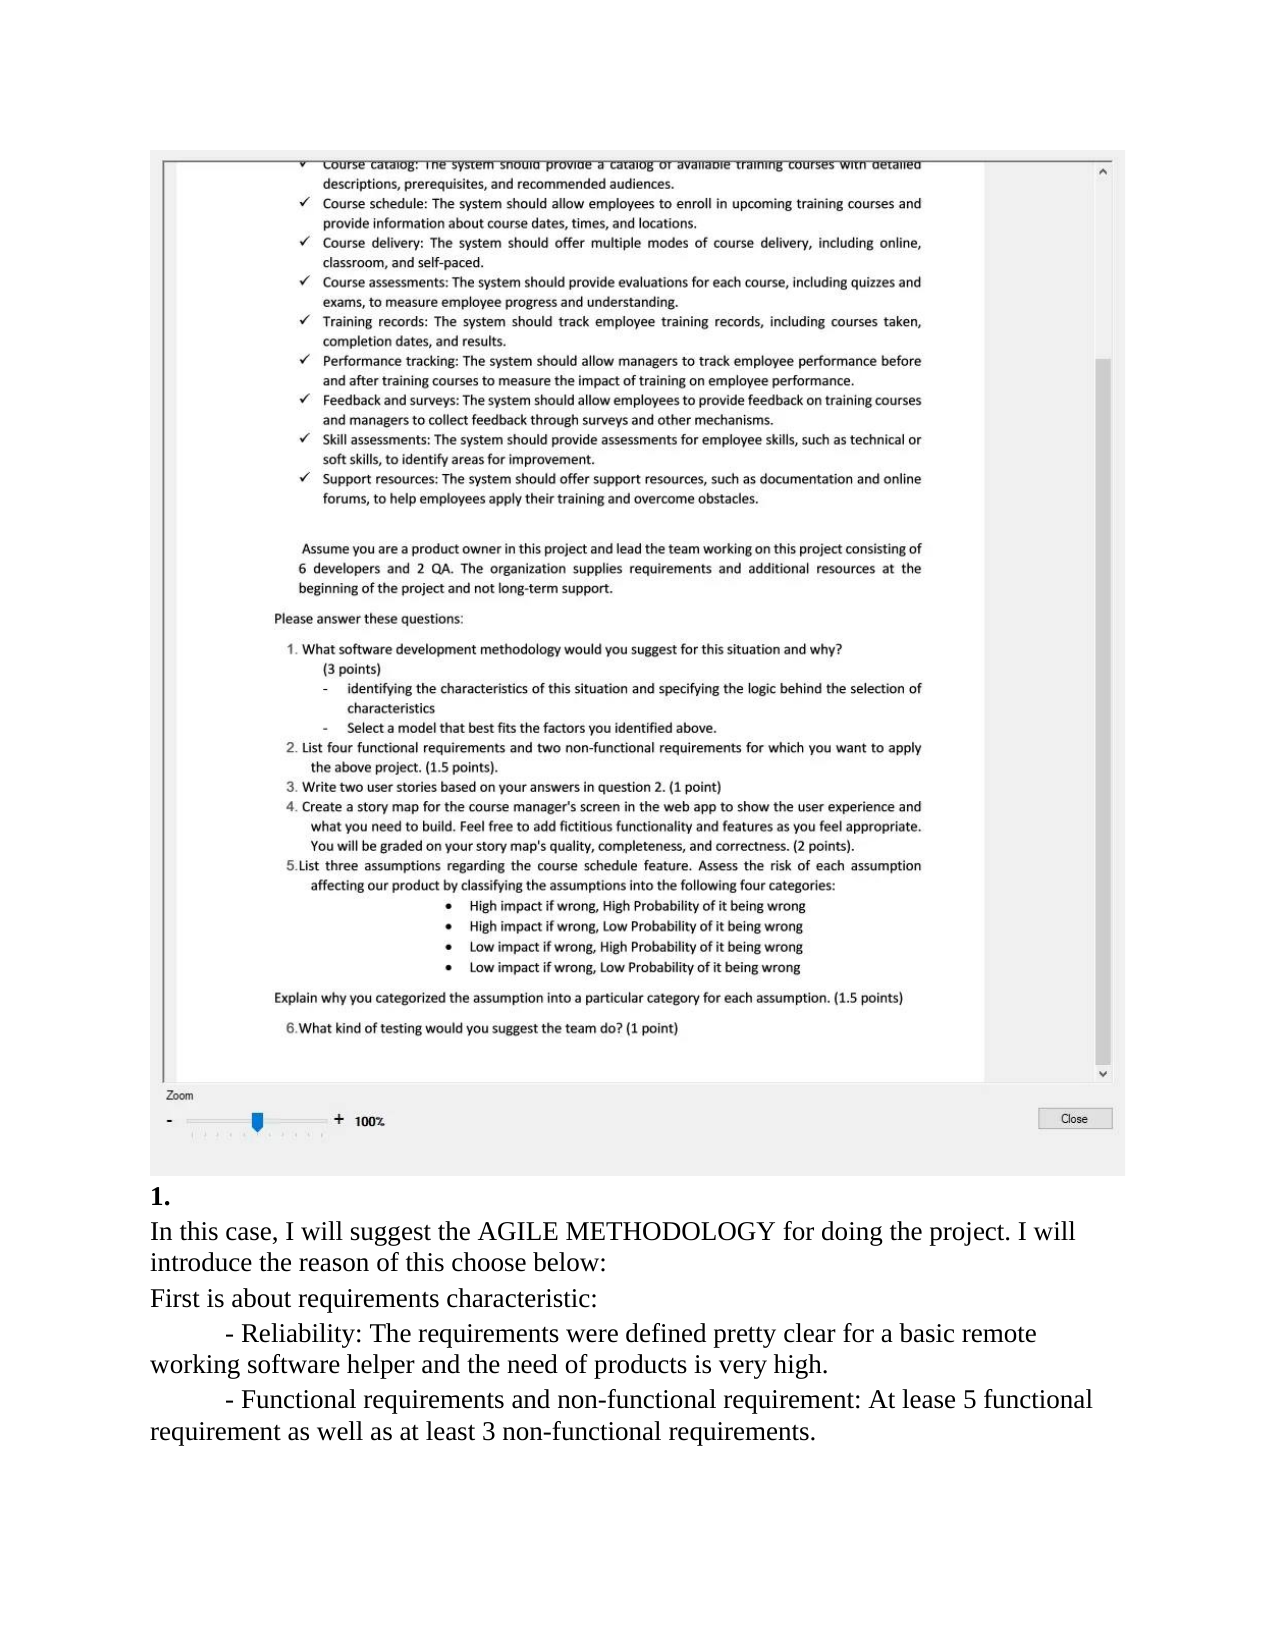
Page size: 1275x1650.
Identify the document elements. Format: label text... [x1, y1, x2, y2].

text First is about requirements characteristic: [150, 1282, 1125, 1313]
text - Reliability: The requirements were defined pretty clear for a basic remote working software helper and the need of products is very high. [150, 1317, 1125, 1379]
text In this case, I will suggest the AGILE METHODOLOGY for doing the project. I will introduce the reason of this choose below: [150, 1215, 1125, 1277]
picture [150, 150, 1125, 1176]
text - Functional requirements and non-functional requirement: At lease 5 functional requirement as well as at least 3 non-functional requirements. [150, 1383, 1125, 1446]
text 1. [150, 1180, 1125, 1211]
